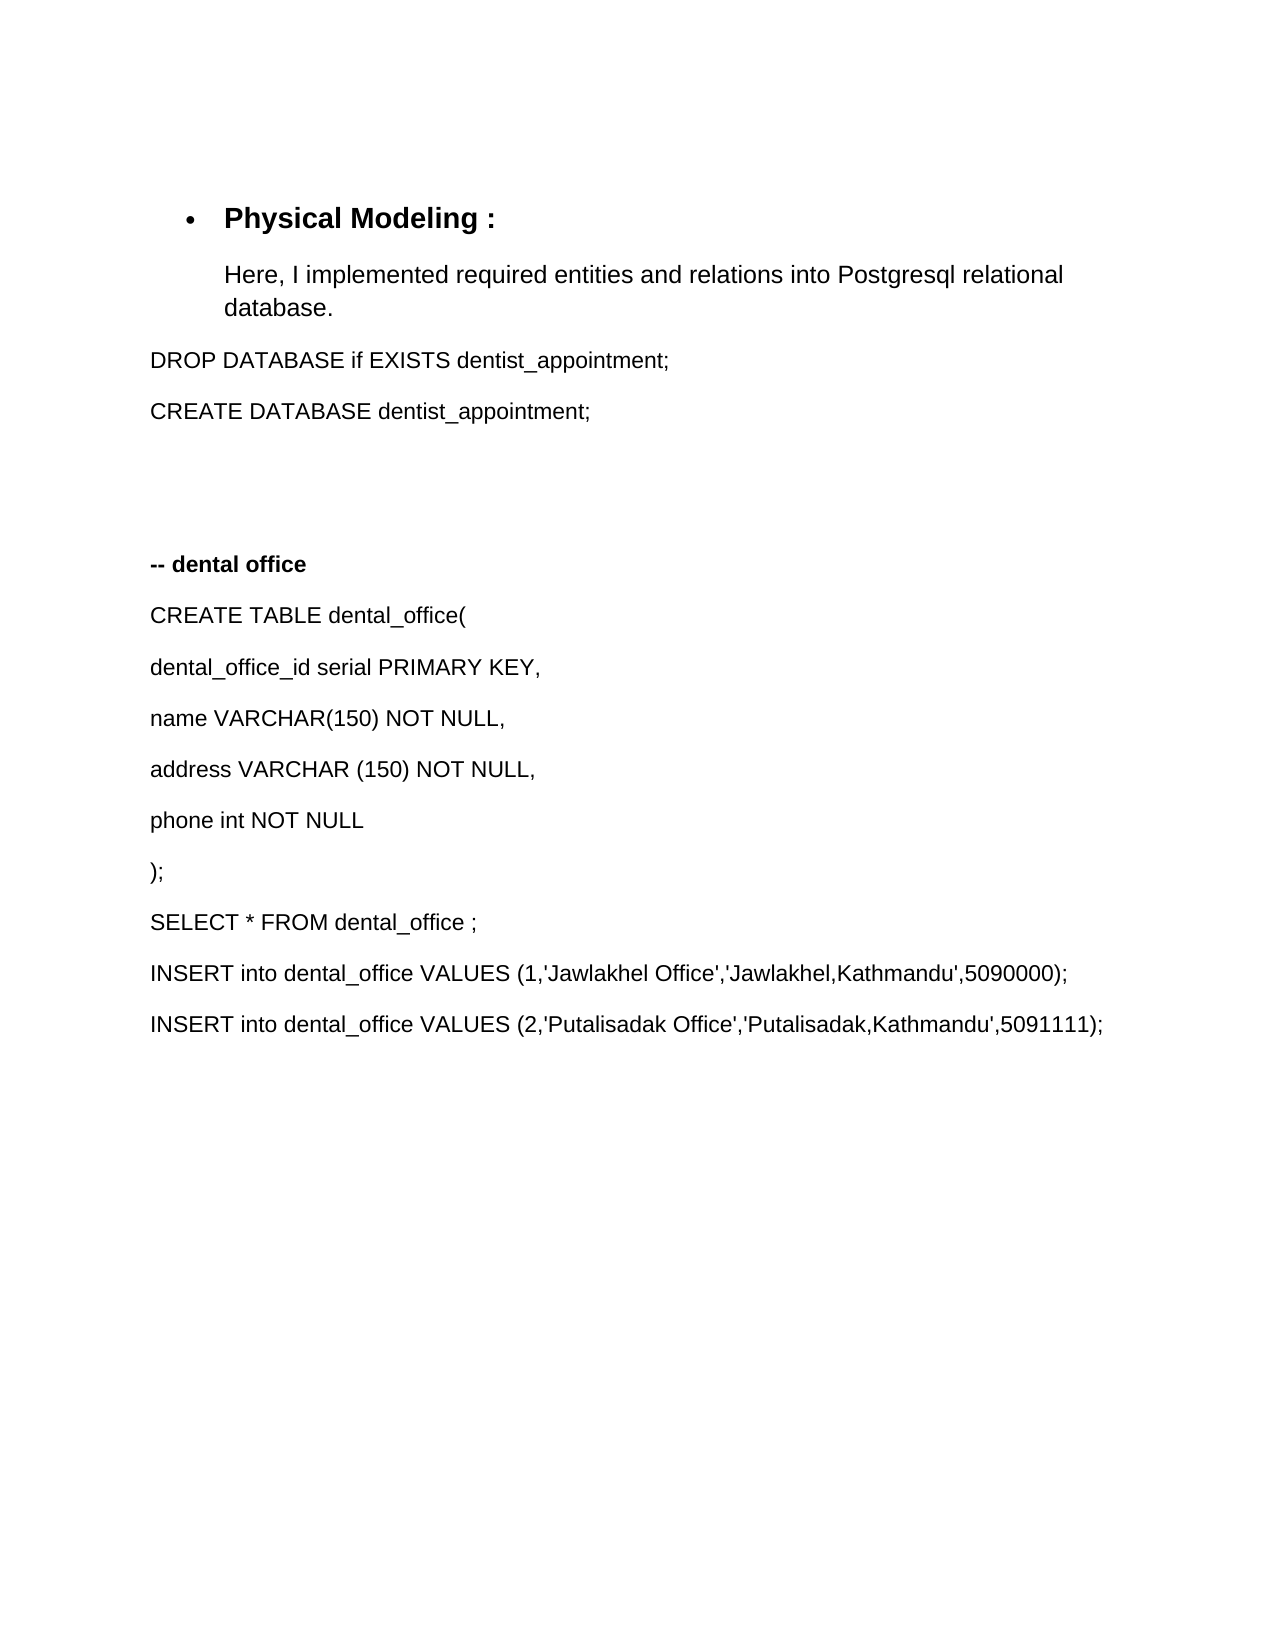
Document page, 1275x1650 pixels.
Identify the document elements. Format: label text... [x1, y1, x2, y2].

text -- dental office [150, 551, 1125, 578]
text phone int NOT NULL [150, 807, 1125, 833]
text DROP DATABASE if EXISTS dentist_appointment; [150, 347, 1125, 374]
text INSERT into dental_office VALUES (1,'Jawlakhel Office','Jawlakhel,Kathmandu',5090000); [150, 960, 1125, 986]
text address VARCHAR (150) NOT NULL, [150, 756, 1125, 782]
text CREATE TABLE dental_office( [150, 602, 1125, 629]
text INSERT into dental_office VALUES (2,'Putalisadak Office','Putalisadak,Kathmandu',5091111); [150, 1011, 1125, 1037]
text dental_office_id serial PRIMARY KEY, [150, 653, 1125, 680]
text name VARCHAR(150) NOT NULL, [150, 704, 1125, 731]
text SELECT * FROM dental_office ; [150, 909, 1125, 935]
text Here, I implemented required entities and relations into Postgresql relational database. [224, 260, 1125, 322]
list Physical Modeling : [186, 201, 1125, 234]
text CREATE DATABASE dentist_appointment; [150, 398, 1125, 425]
text ); [150, 858, 1125, 884]
